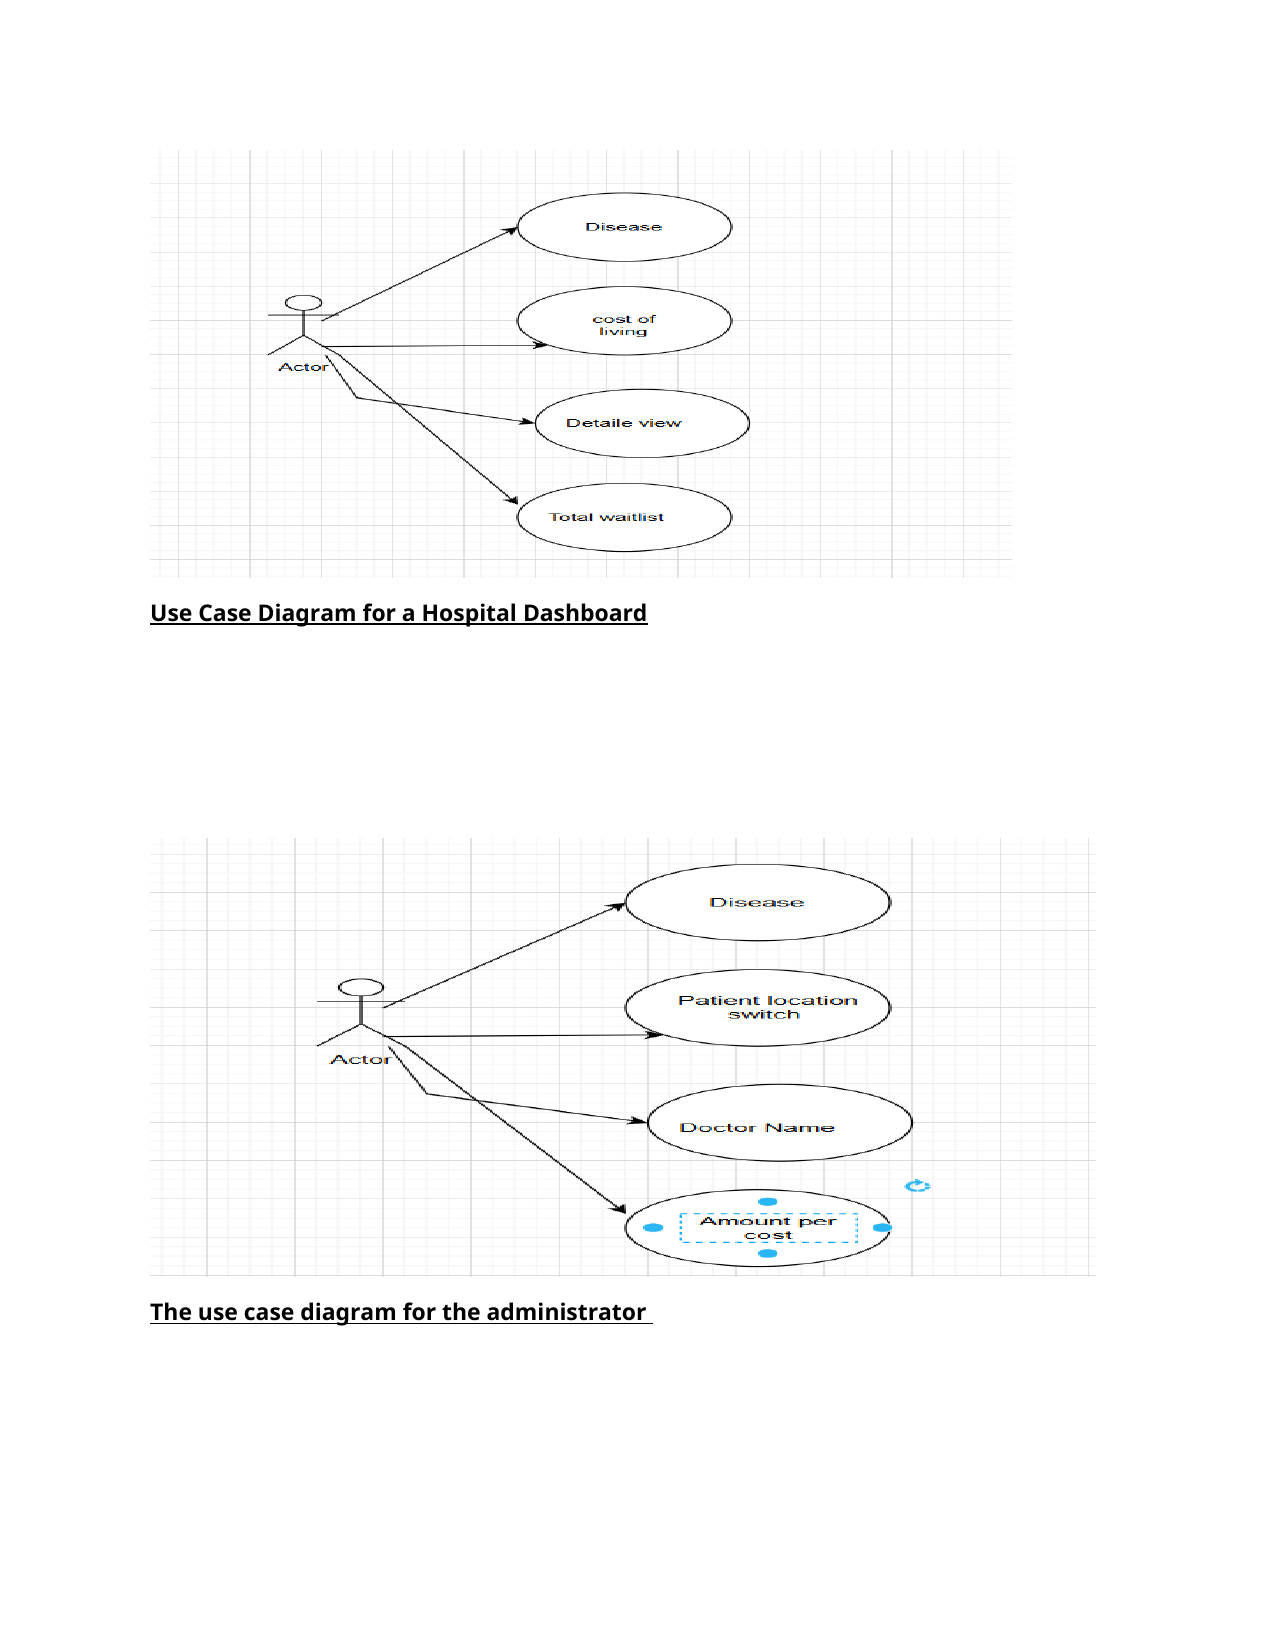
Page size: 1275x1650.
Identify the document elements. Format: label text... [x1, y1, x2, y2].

picture [150, 150, 1013, 578]
text The use case diagram for the administrator [150, 1296, 1125, 1327]
picture [150, 838, 1097, 1277]
text Use Case Diagram for a Hospital Dashboard [150, 597, 1125, 628]
